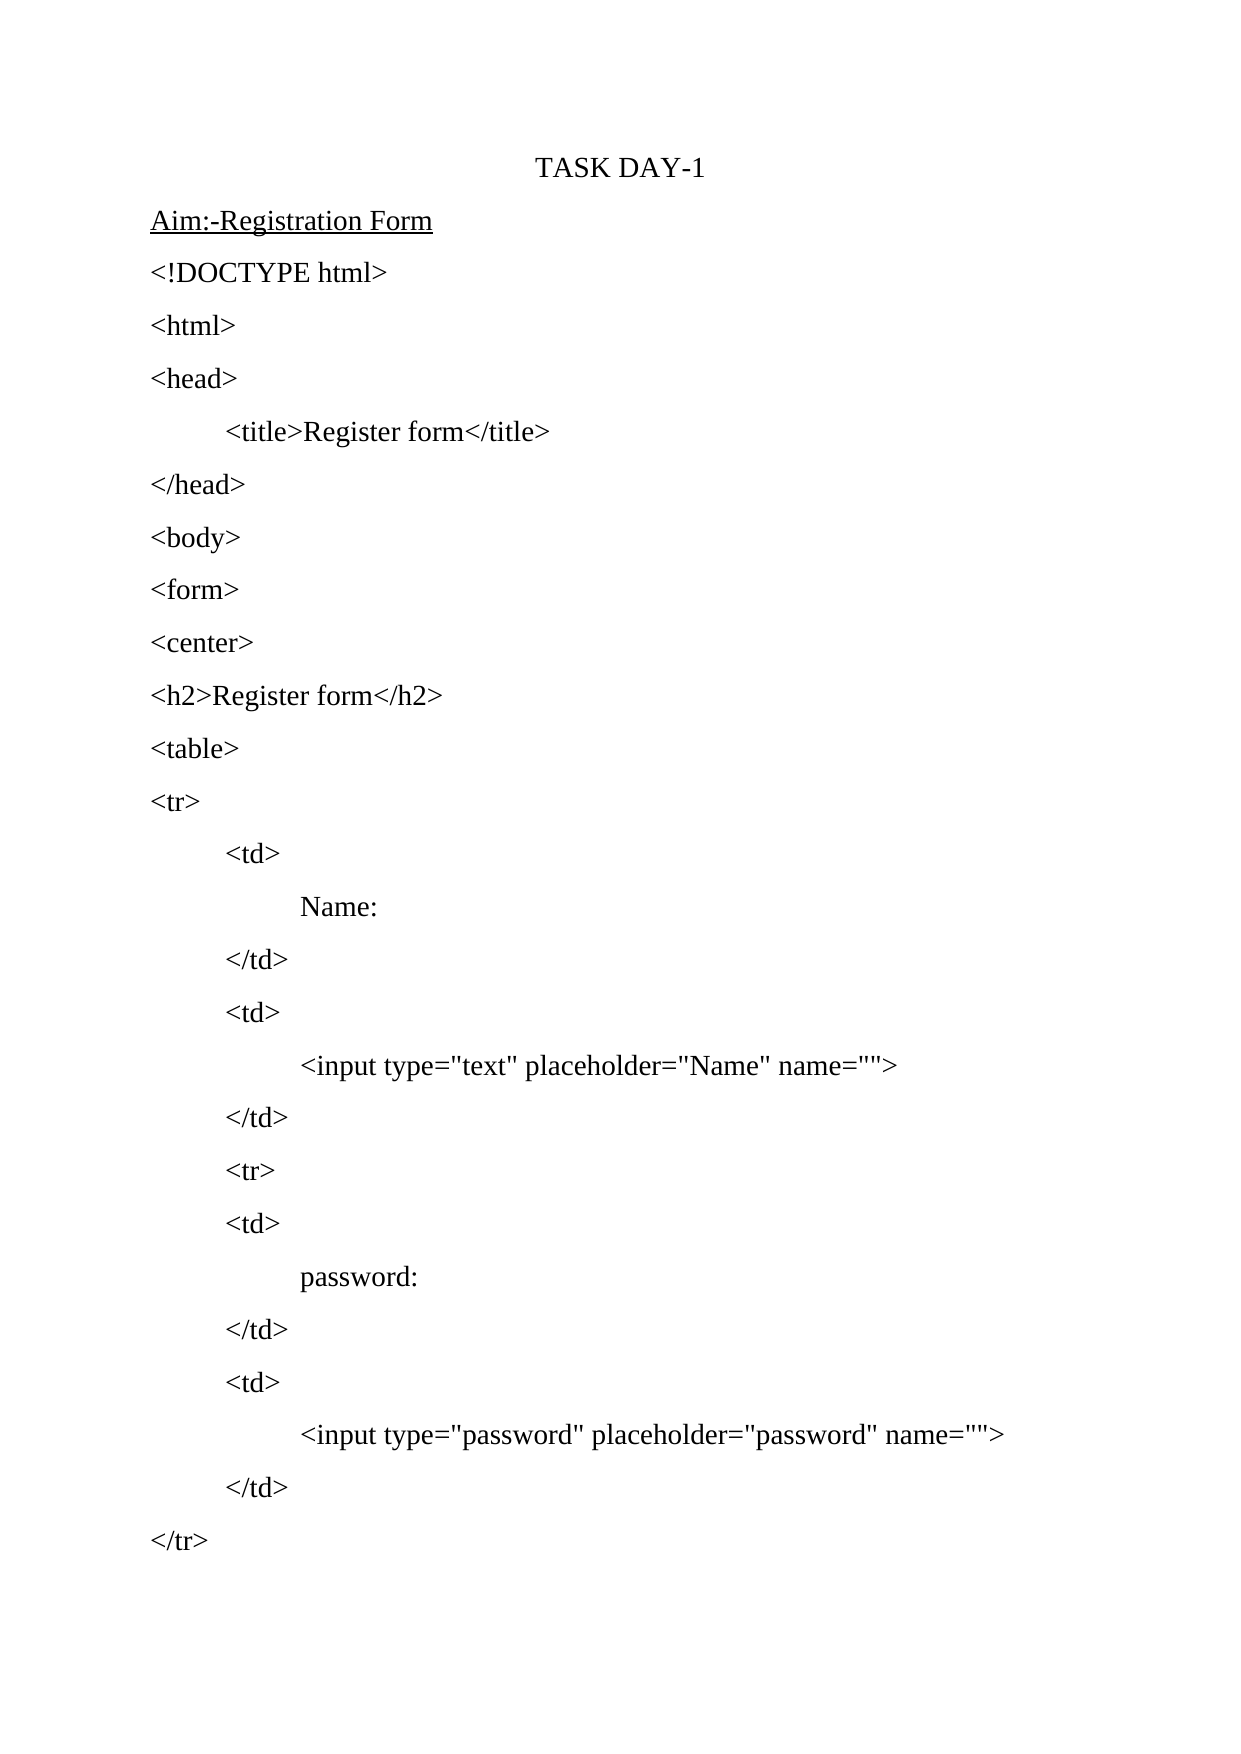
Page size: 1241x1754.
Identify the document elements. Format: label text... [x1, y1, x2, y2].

text password: [150, 1259, 1090, 1293]
text <td> [150, 837, 1090, 870]
text <td> [150, 1206, 1090, 1240]
text Name: [150, 889, 1090, 923]
text <!DOCTYPE html> [150, 256, 1090, 289]
text <head> [150, 361, 1090, 395]
text TASK DAY-1 [150, 150, 1090, 183]
text <input type="password" placeholder="password" name=""> [150, 1417, 1090, 1451]
text <form> [150, 572, 1090, 606]
text <table> [150, 731, 1090, 764]
text <input type="text" placeholder="Name" name=""> [150, 1048, 1090, 1081]
text <body> [150, 520, 1090, 553]
text </td> [150, 942, 1090, 976]
text <h2>Register form</h2> [150, 678, 1090, 712]
text <td> [150, 995, 1090, 1028]
text </head> [150, 467, 1090, 500]
text <center> [150, 625, 1090, 659]
text Aim:-Registration Form [150, 203, 1090, 236]
text <tr> [150, 784, 1090, 817]
text </td> [150, 1312, 1090, 1345]
text <td> [150, 1365, 1090, 1398]
text </td> [150, 1101, 1090, 1134]
text <title>Register form</title> [150, 414, 1090, 448]
text <html> [150, 308, 1090, 342]
text <tr> [150, 1153, 1090, 1187]
text </td> [150, 1470, 1090, 1504]
text </tr> [150, 1523, 1090, 1557]
